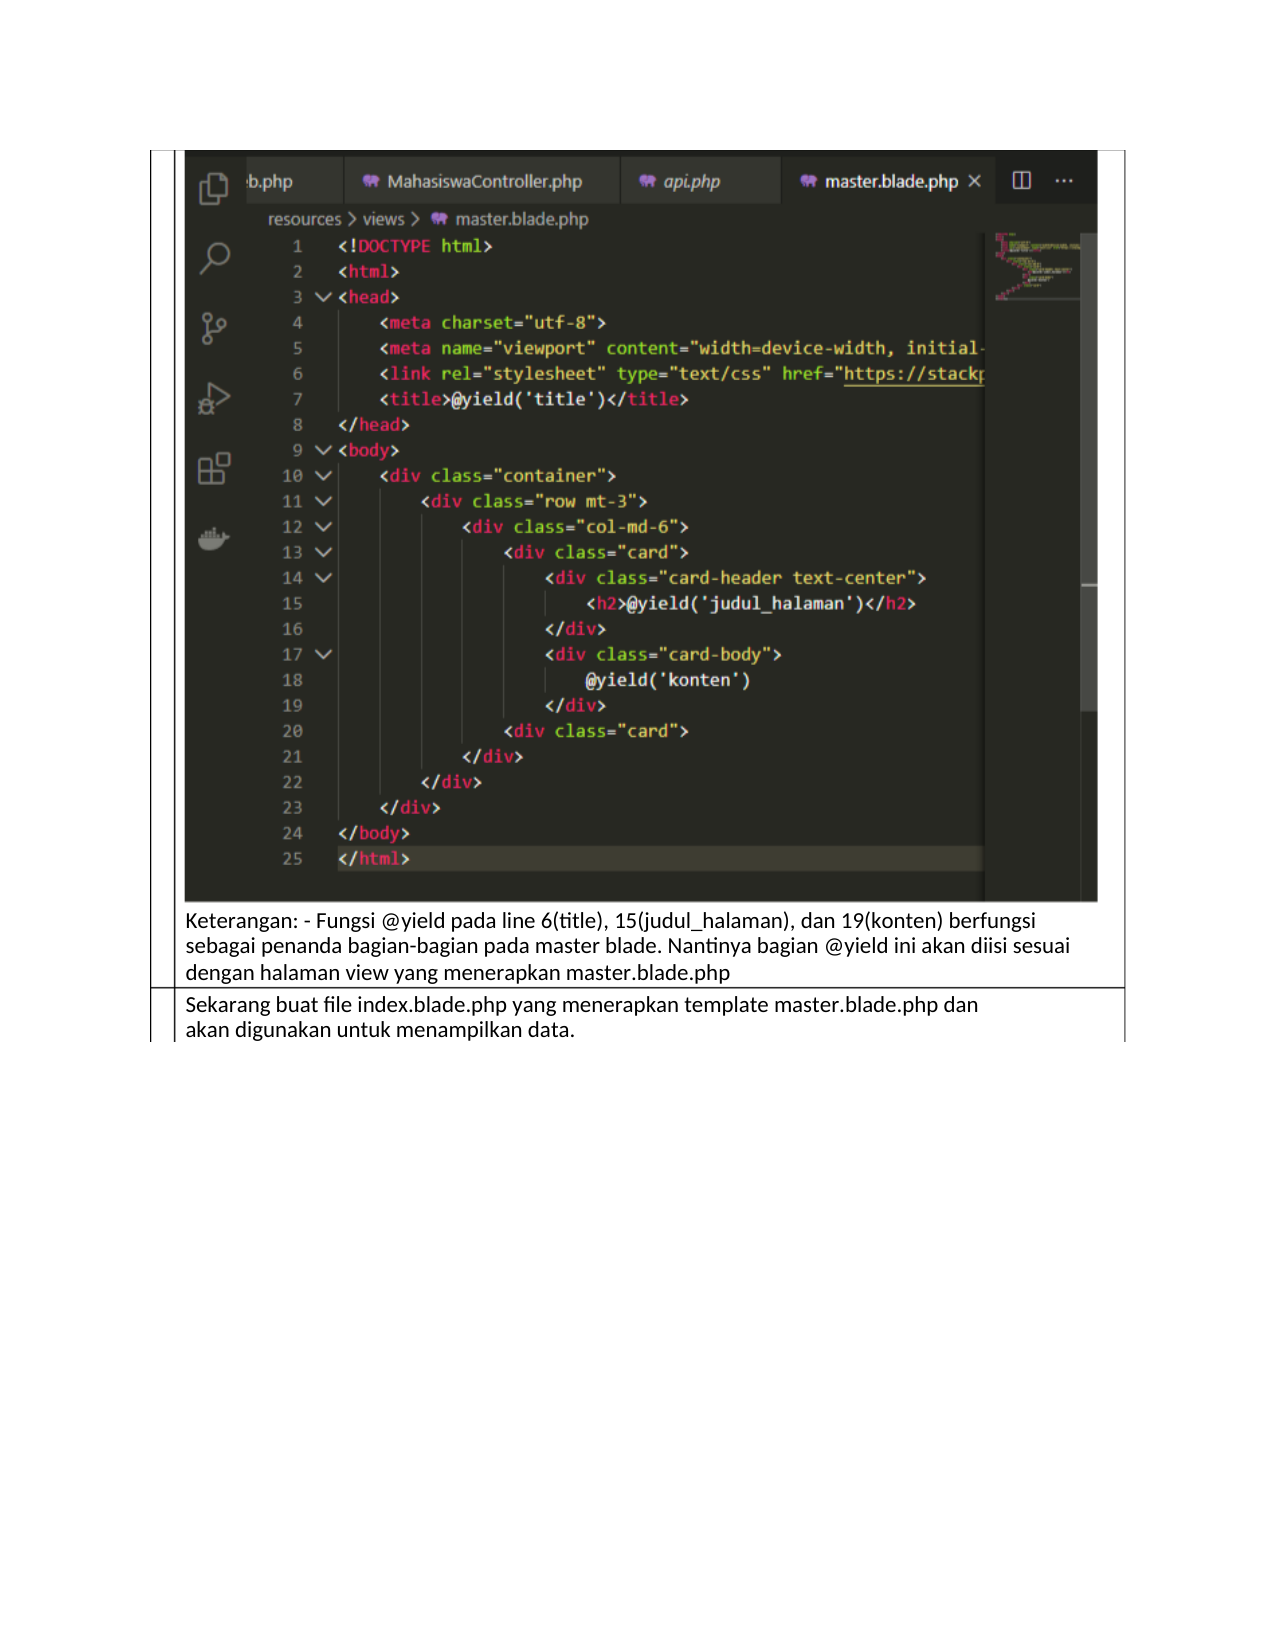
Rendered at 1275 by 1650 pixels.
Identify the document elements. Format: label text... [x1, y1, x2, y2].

picture [150, 150, 1126, 1042]
text Sekarang buat file index.blade.php yang menerapkan template master.blade.php dan akan digunakan untuk menampilkan data. [185, 992, 1029, 1043]
text Keterangan: - Fungsi @yield pada line 6(title), 15(judul_halaman), dan 19(konten) berfungsi sebagai penanda bagian-bagian pada master blade. Nantinya bagian @yield ini akan diisi sesuai dengan halaman view yang menerapkan master.blade.php [185, 907, 1112, 986]
